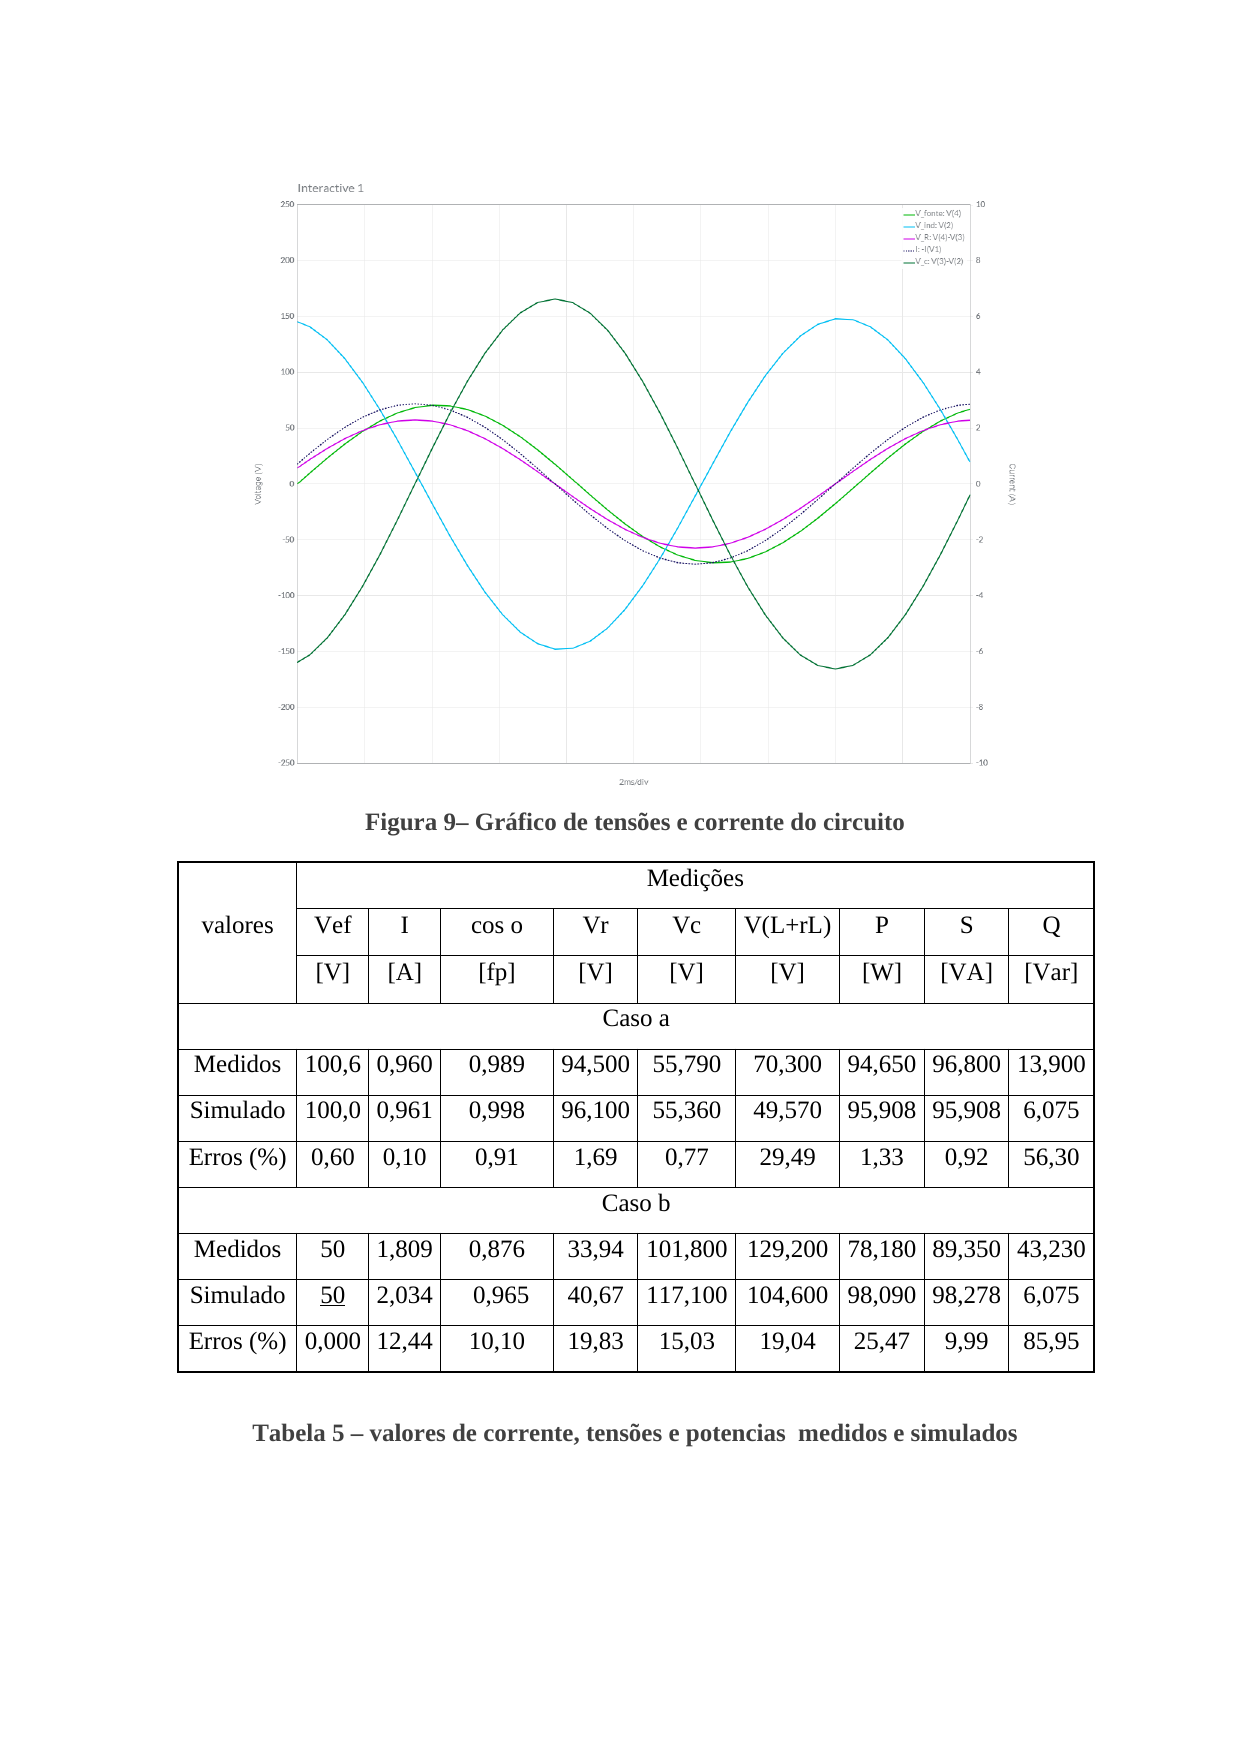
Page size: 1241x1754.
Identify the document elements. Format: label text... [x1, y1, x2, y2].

table_cell Erros (%) [179, 1326, 296, 1371]
table_cell 0,998 [441, 1096, 553, 1141]
table_cell 100,6 [297, 1050, 368, 1094]
table_cell 10,10 [441, 1326, 553, 1371]
table_cell I [369, 909, 440, 955]
table_cell 0,10 [369, 1142, 440, 1187]
table_cell 55,360 [638, 1096, 735, 1141]
table_cell 78,180 [840, 1234, 924, 1279]
table_cell 0,77 [638, 1142, 735, 1187]
table_cell Vef [297, 909, 368, 955]
table_cell 55,790 [638, 1050, 735, 1094]
table_cell 94,650 [840, 1050, 924, 1094]
table_cell 85,95 [1009, 1326, 1093, 1371]
table_cell 12,44 [369, 1326, 440, 1371]
table_cell 0,960 [369, 1050, 440, 1094]
table_cell 6,075 [1009, 1096, 1093, 1141]
table_cell 1,69 [554, 1142, 637, 1187]
table_cell Caso a [179, 1004, 1093, 1048]
table_cell 15,03 [638, 1326, 735, 1371]
table_cell 98,278 [925, 1280, 1008, 1325]
text Figura 9– Gráfico de tensões e corrente do circuito [177, 807, 1093, 836]
picture [251, 177, 1019, 791]
table_cell 94,500 [554, 1050, 637, 1094]
table_cell [V] [638, 956, 735, 1002]
table_cell [V] [554, 956, 637, 1002]
table_cell [fp] [441, 956, 553, 1002]
table_cell 19,04 [736, 1326, 839, 1371]
table_cell 9,99 [925, 1326, 1008, 1371]
table_cell Vc [638, 909, 735, 955]
table_header Medições [297, 863, 1093, 908]
table_cell [VA] [925, 956, 1008, 1002]
table_cell 98,090 [840, 1280, 924, 1325]
table_cell 96,100 [554, 1096, 637, 1141]
table_cell [W] [840, 956, 924, 1002]
table_cell 56,30 [1009, 1142, 1093, 1187]
text Tabela 5 – valores de corrente, tensões e potencias medidos e simulados [177, 1418, 1093, 1447]
table_cell S [925, 909, 1008, 955]
table_cell Erros (%) [179, 1142, 296, 1187]
table_cell cos o [441, 909, 553, 955]
table_cell [Var] [1009, 956, 1093, 1002]
table_cell 2,034 [369, 1280, 440, 1325]
table_cell Caso b [179, 1188, 1093, 1233]
table_cell 0,876 [441, 1234, 553, 1279]
table_cell 95,908 [925, 1096, 1008, 1141]
table_cell 29,49 [736, 1142, 839, 1187]
table_cell 6,075 [1009, 1280, 1093, 1325]
table_cell 104,600 [736, 1280, 839, 1325]
table_cell Medidos [179, 1050, 296, 1094]
table_cell Vr [554, 909, 637, 955]
table_cell 0,000 [297, 1326, 368, 1371]
table_cell 0,989 [441, 1050, 553, 1094]
table_cell 96,800 [925, 1050, 1008, 1094]
table_cell [V] [297, 956, 368, 1002]
table_cell 117,100 [638, 1280, 735, 1325]
table_cell 19,83 [554, 1326, 637, 1371]
table_cell 50 [297, 1234, 368, 1279]
table_cell 50 [297, 1280, 368, 1325]
table_cell P [840, 909, 924, 955]
table_cell 70,300 [736, 1050, 839, 1094]
table_cell 89,350 [925, 1234, 1008, 1279]
table_cell 0,961 [369, 1096, 440, 1141]
table_cell 100,0 [297, 1096, 368, 1141]
table_header valores [179, 863, 296, 1002]
table_cell 95,908 [840, 1096, 924, 1141]
table_cell 1,33 [840, 1142, 924, 1187]
table_cell V(L+rL) [736, 909, 839, 955]
table_cell [A] [369, 956, 440, 1002]
table_cell 33,94 [554, 1234, 637, 1279]
table_cell 43,230 [1009, 1234, 1093, 1279]
table_cell 0,60 [297, 1142, 368, 1187]
table_cell Simulado [179, 1096, 296, 1141]
table_cell Simulado [179, 1280, 296, 1325]
table_cell Q [1009, 909, 1093, 955]
table_cell 49,570 [736, 1096, 839, 1141]
table_cell 129,200 [736, 1234, 839, 1279]
table_cell 101,800 [638, 1234, 735, 1279]
table_cell 40,67 [554, 1280, 637, 1325]
table_cell [V] [736, 956, 839, 1002]
table_cell 0,92 [925, 1142, 1008, 1187]
table_cell 25,47 [840, 1326, 924, 1371]
table_cell 0,965 [441, 1280, 553, 1325]
table_cell 1,809 [369, 1234, 440, 1279]
table_cell 0,91 [441, 1142, 553, 1187]
table_cell Medidos [179, 1234, 296, 1279]
table_cell 13,900 [1009, 1050, 1093, 1094]
